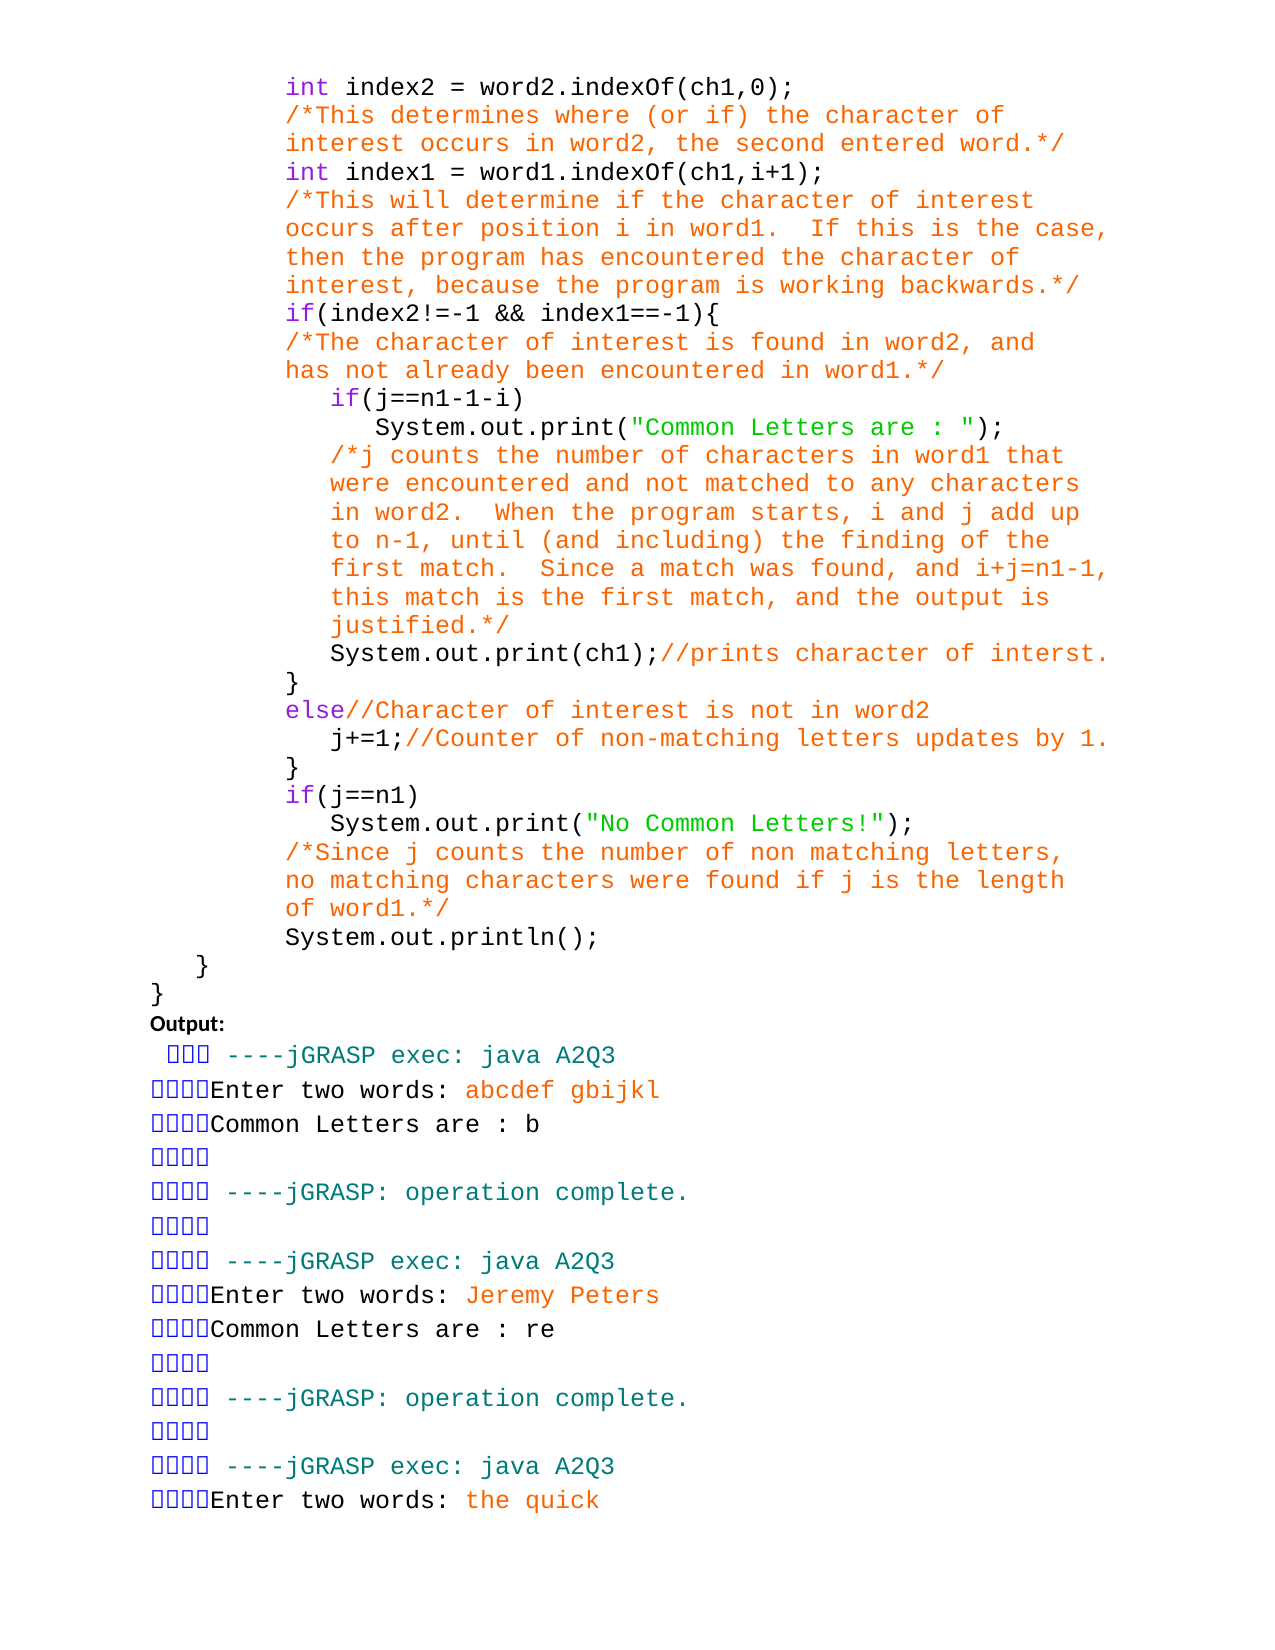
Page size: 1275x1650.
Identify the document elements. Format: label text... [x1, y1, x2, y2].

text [150, 1037, 1169, 1516]
text Output: [150, 1009, 1169, 1037]
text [150, 74, 1169, 1009]
